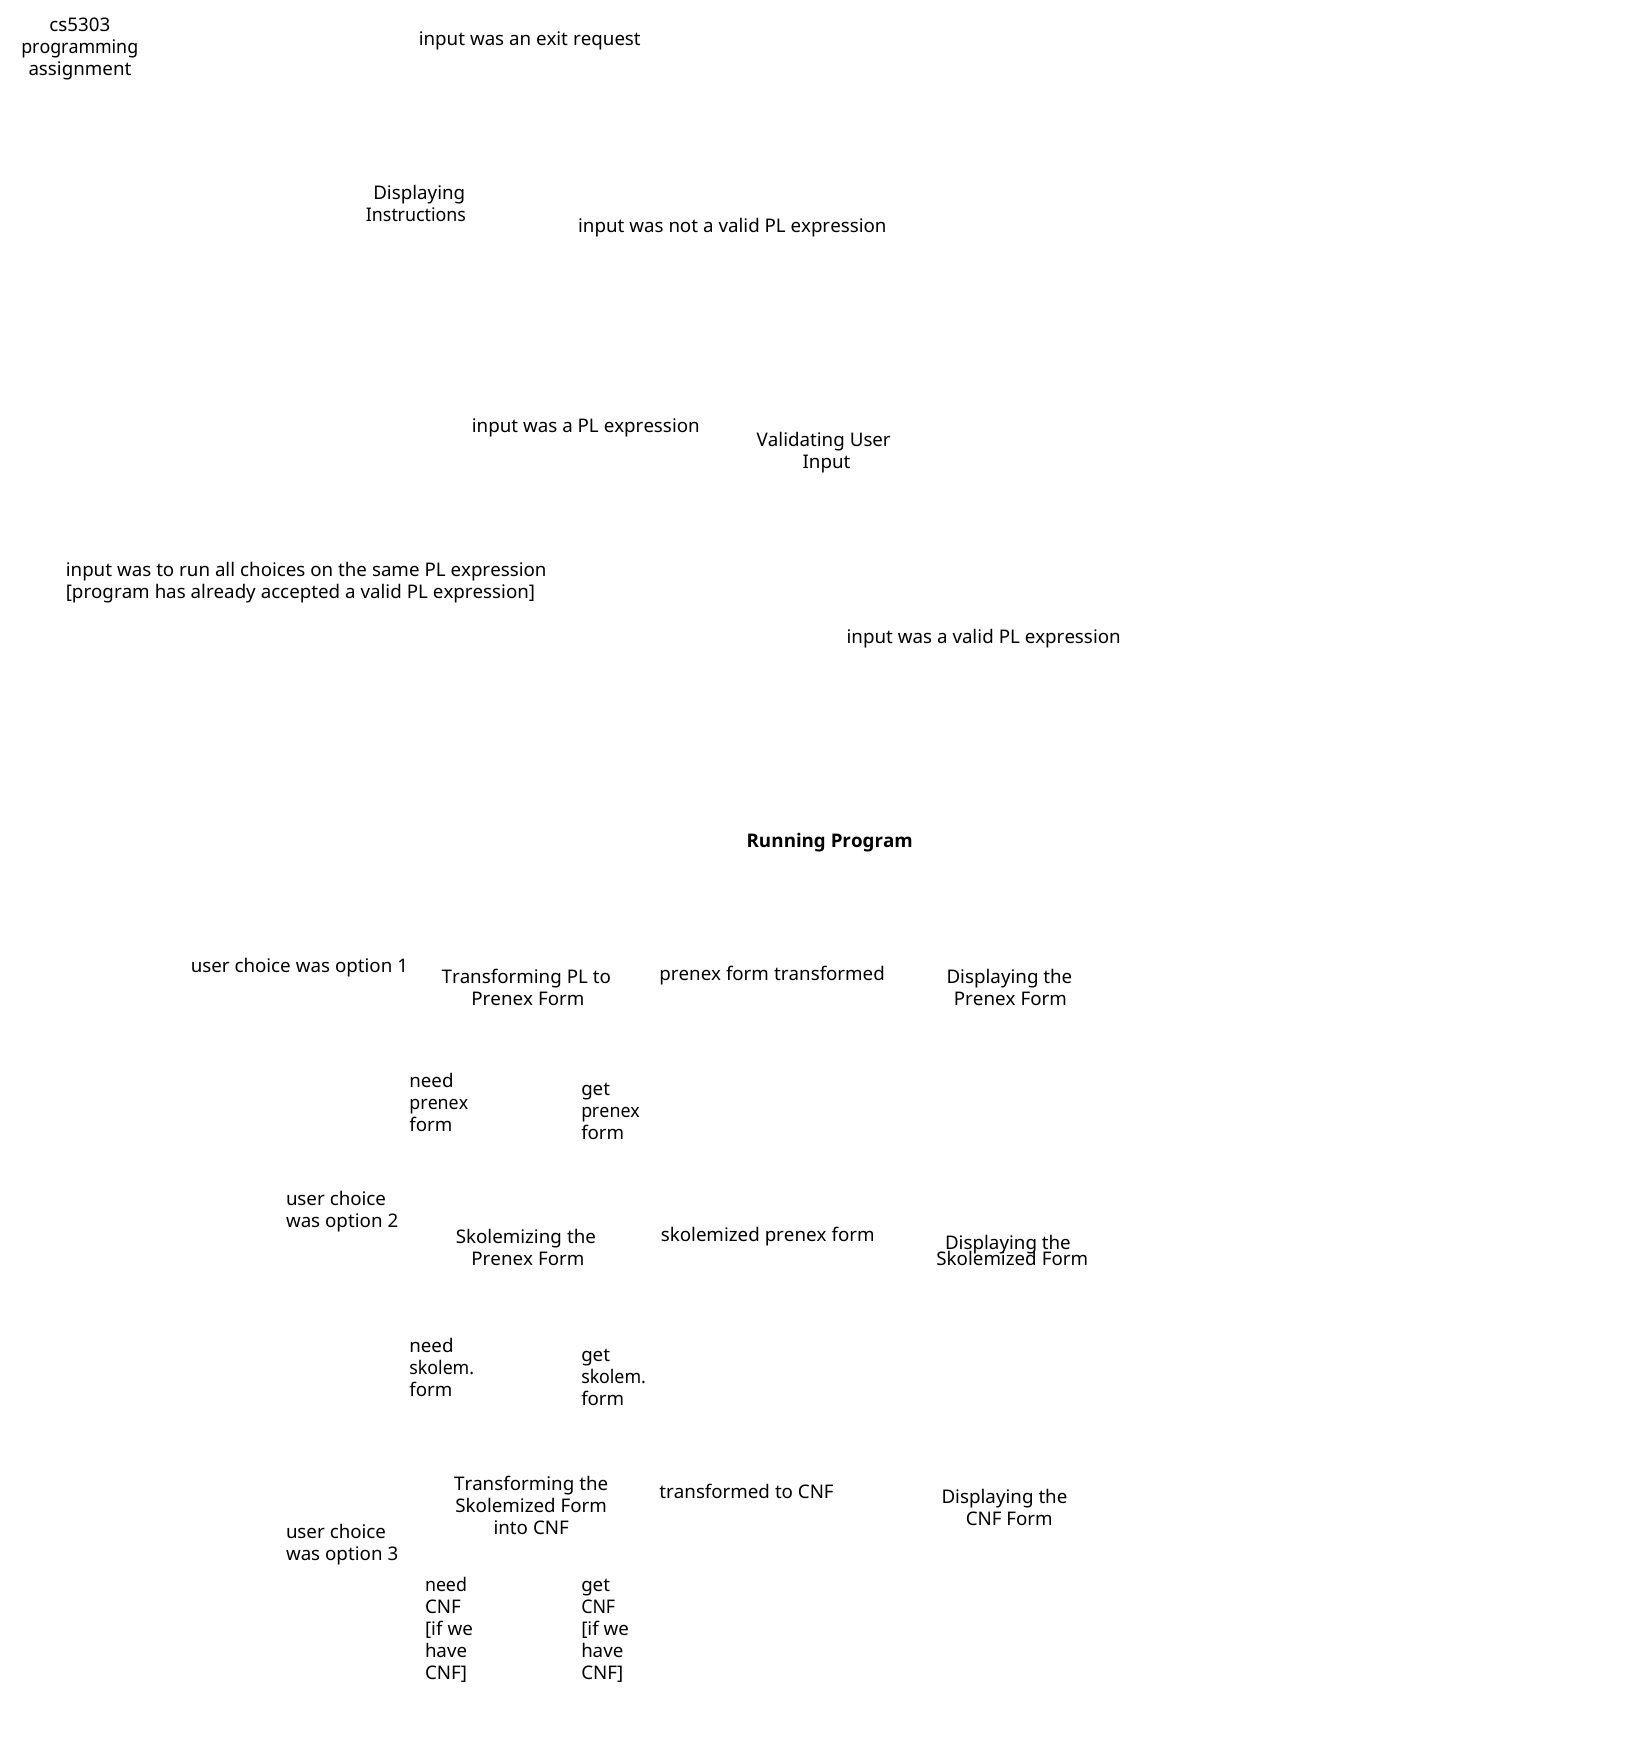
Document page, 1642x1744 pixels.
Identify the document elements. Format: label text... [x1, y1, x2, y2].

text get skolem. form [581, 1344, 655, 1409]
text input was not a valid PL expression [578, 212, 1406, 238]
text user choice was option 1 [191, 953, 424, 978]
text get CNF [581, 1574, 645, 1618]
text Skolemized Form [618, 1247, 1406, 1270]
text Displaying Instructions [366, 182, 478, 226]
text need prenex form [409, 1070, 474, 1135]
text get prenex form [581, 1078, 646, 1144]
text user choice was option 2 [286, 1188, 406, 1232]
text Running Program [252, 827, 1406, 853]
text input was a PL expression [472, 413, 716, 438]
text input was to run all choices on the same PL expression [program has already accepted a valid PL expression] [66, 559, 583, 603]
text Transforming PL to Prenex Form [441, 966, 621, 1009]
text input was an exit request [418, 26, 1406, 51]
text Displaying the Prenex Form [946, 966, 1081, 1009]
text need CNF [425, 1574, 471, 1618]
text Transforming the Skolemized Form into CNF [449, 1473, 612, 1539]
text [if we have CNF] [425, 1618, 478, 1684]
text prenex form transformed [659, 960, 897, 985]
text need skolem. form [409, 1335, 483, 1401]
text [if we have CNF] [581, 1618, 645, 1684]
text input was a valid PL expression [846, 623, 1406, 649]
text Displaying the CNF Form [941, 1486, 1076, 1530]
text Skolemizing the Prenex Form [456, 1226, 606, 1270]
text transformed to CNF [659, 1478, 844, 1503]
text cs5303 programming assignment [16, 14, 143, 79]
text user choice was option 3 [286, 1521, 406, 1565]
text skolemized prenex form Displaying the [661, 1217, 1406, 1247]
text Validating User Input [756, 429, 899, 473]
